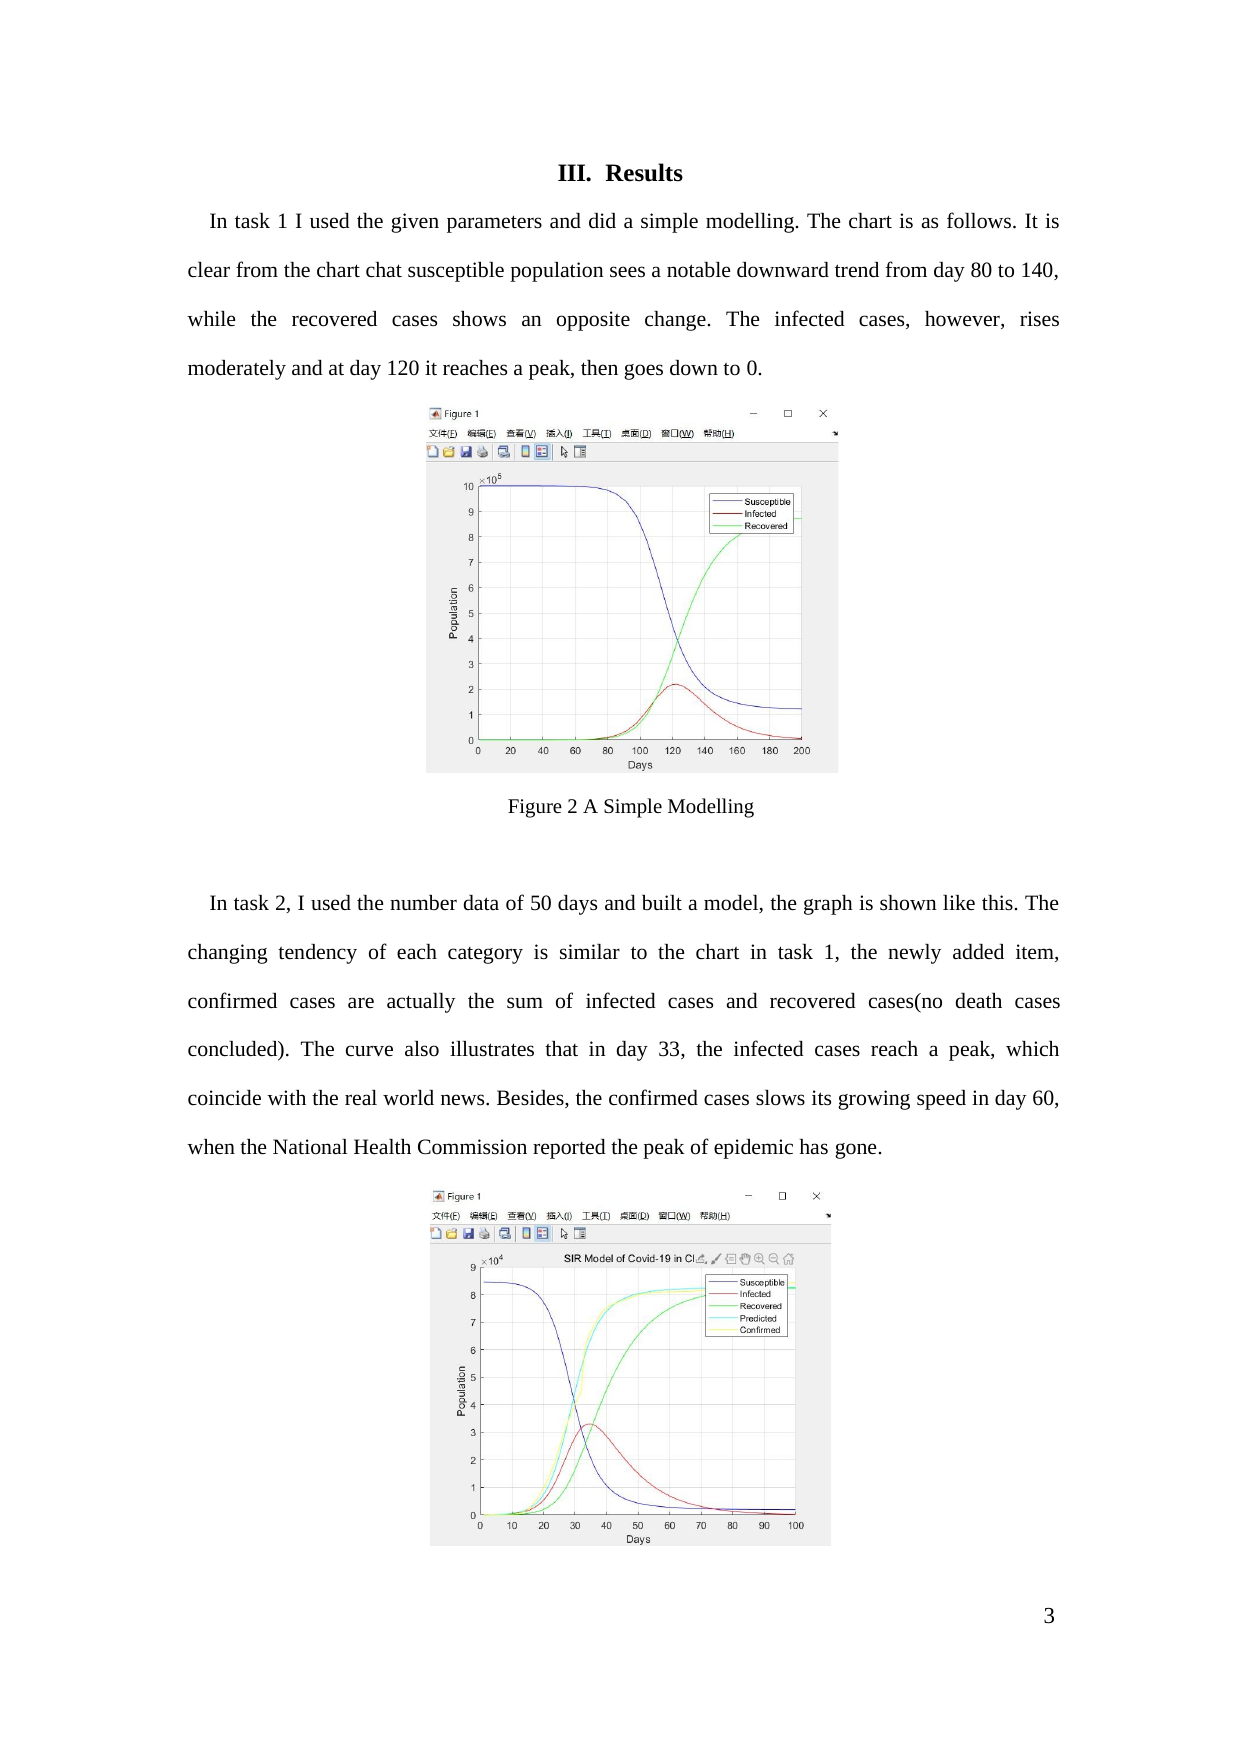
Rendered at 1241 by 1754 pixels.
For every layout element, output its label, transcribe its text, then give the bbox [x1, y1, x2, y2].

text In task 1 I used the given parameters and did a simple modelling. The chart is as follows. It is clear from the chart chat susceptible population sees a notable downward trend from day 80 to 140, while the recovered cases shows an opposite change. The infected cases, however, rises moderately and at day 120 it reaches a peak, then goes down to 0. [187, 208, 1061, 380]
text Figure 2 A Simple Modelling [160, 793, 1102, 818]
subtitle Results [557, 158, 1111, 187]
text In task 2, I used the number data of 50 days and built a model, the graph is shown like this. The changing tendency of each category is similar to the chart in task 1, the newly added item, confirmed cases are actually the sum of infected cases and recovered cases(no death cases concluded). The curve also illustrates that in day 33, the infected cases reach a peak, which coincide with the real world news. Besides, the confirmed cases slows its growing speed in day 60, when the National Health Commission reported the peak of epidemic has gone. [187, 890, 1062, 1159]
picture [426, 403, 839, 773]
picture [429, 1186, 832, 1546]
